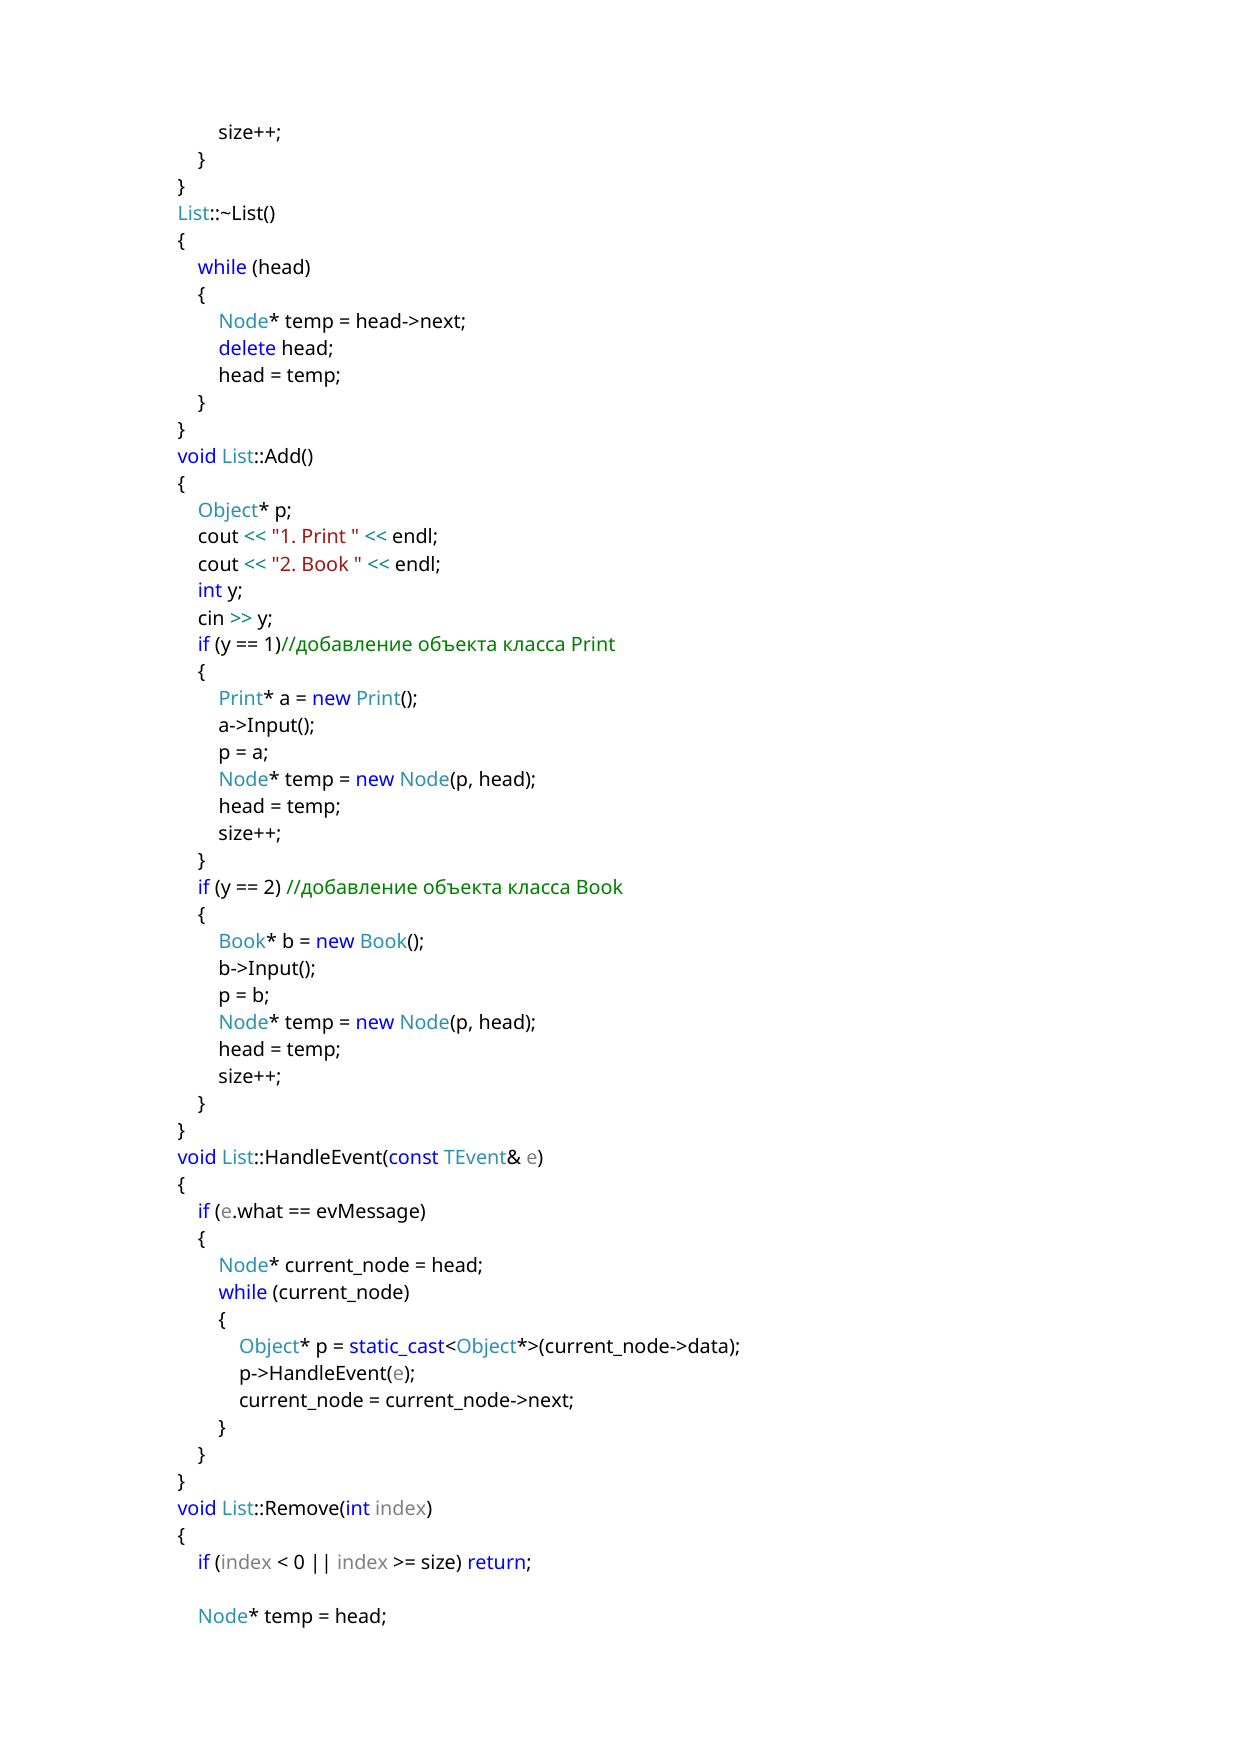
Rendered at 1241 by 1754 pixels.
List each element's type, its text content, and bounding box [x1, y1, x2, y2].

text Node* temp = new Node(p, head); [177, 766, 1152, 793]
text { [177, 469, 1152, 496]
text } [177, 847, 1152, 873]
text } [177, 145, 1152, 172]
text if (index < 0 || index >= size) return; [177, 1548, 1152, 1575]
text cin >> y; [177, 604, 1152, 631]
text while (current_node) [177, 1278, 1152, 1305]
text int y; [177, 577, 1152, 604]
text delete head; [177, 334, 1152, 361]
text size++; [177, 819, 1152, 847]
text } [177, 1413, 1152, 1440]
text Object* p = static_cast<Object*>(current_node->data); [177, 1332, 1152, 1359]
text Node* temp = new Node(p, head); [177, 1008, 1152, 1035]
text Print* a = new Print(); [177, 685, 1152, 712]
text cout << "2. Book " << endl; [177, 550, 1152, 577]
text if (y == 2) //добавление объекта класса Book [177, 873, 1152, 901]
text cout << "1. Print " << endl; [177, 523, 1152, 550]
text void List::HandleEvent(const TEvent& e) [177, 1143, 1152, 1170]
text p->HandleEvent(e); [177, 1359, 1152, 1386]
text head = temp; [177, 361, 1152, 388]
text } [177, 415, 1152, 442]
text { [177, 1224, 1152, 1251]
text { [177, 901, 1152, 927]
text void List::Add() [177, 442, 1152, 469]
text if (e.what == evMessage) [177, 1197, 1152, 1224]
text { [177, 1521, 1152, 1548]
text while (head) [177, 253, 1152, 280]
text Object* p; [177, 496, 1152, 523]
text head = temp; [177, 1035, 1152, 1062]
text { [177, 1170, 1152, 1197]
text a->Input(); [177, 712, 1152, 739]
text current_node = current_node->next; [177, 1386, 1152, 1413]
text p = a; [177, 739, 1152, 766]
text } [177, 1440, 1152, 1467]
text { [177, 658, 1152, 685]
text { [177, 1305, 1152, 1332]
text { [177, 226, 1152, 253]
text p = b; [177, 981, 1152, 1008]
text } [177, 172, 1152, 199]
text List::~List() [177, 199, 1152, 226]
text Node* current_node = head; [177, 1251, 1152, 1278]
text Node* temp = head; [177, 1602, 1152, 1629]
text } [177, 388, 1152, 415]
text b->Input(); [177, 954, 1152, 981]
text } [177, 1116, 1152, 1143]
text } [177, 1089, 1152, 1116]
text { [177, 280, 1152, 307]
text void List::Remove(int index) [177, 1494, 1152, 1521]
text size++; [177, 118, 1152, 145]
text } [177, 1467, 1152, 1494]
text Book* b = new Book(); [177, 927, 1152, 954]
text if (y == 1)//добавление объекта класса Print [177, 631, 1152, 658]
text Node* temp = head->next; [177, 307, 1152, 334]
text head = temp; [177, 793, 1152, 819]
text size++; [177, 1062, 1152, 1089]
